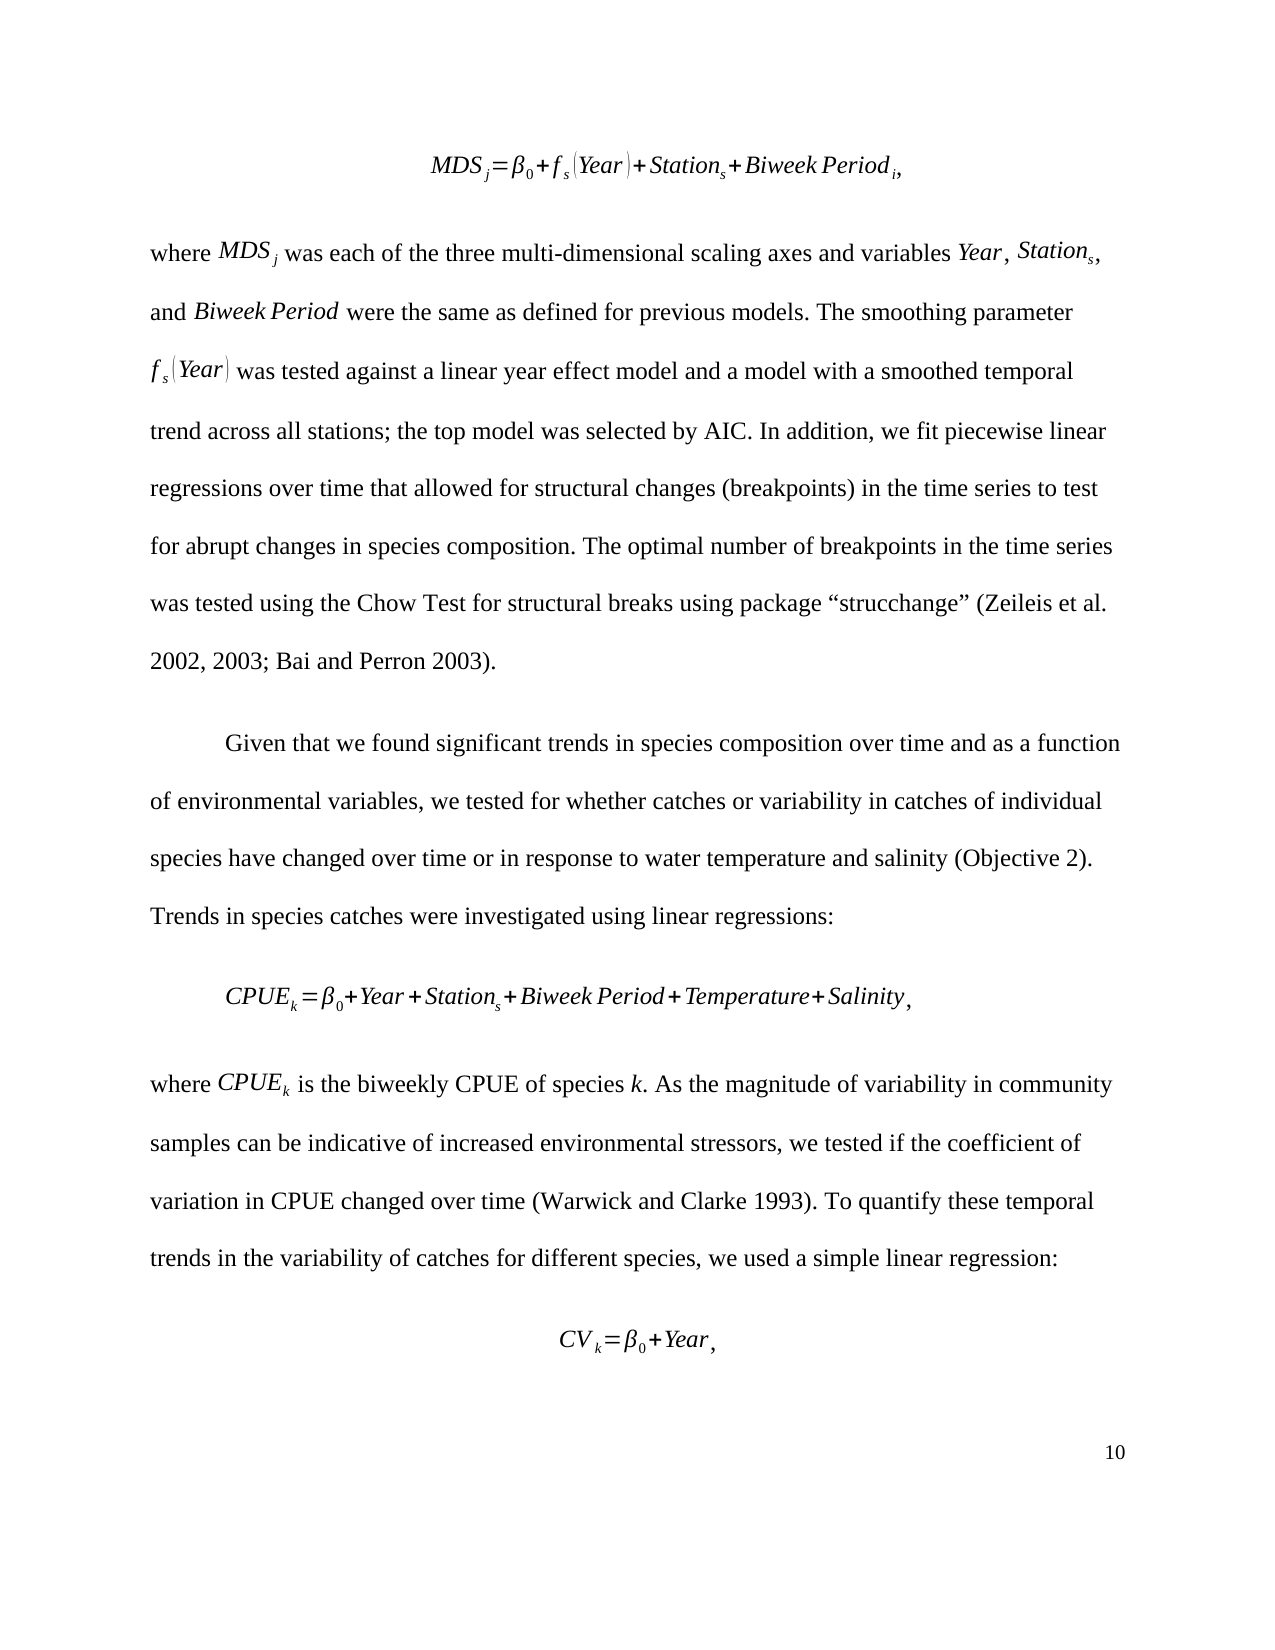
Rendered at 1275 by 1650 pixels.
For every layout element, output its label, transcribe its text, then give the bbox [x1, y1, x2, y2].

text Given that we found significant trends in species composition over time and as a function of environmental variables, we tested for whether catches or variability in catches of individual species have changed over time or in response to water temperature and salinity (Objective 2). Trends in species catches were investigated using linear regressions: [150, 728, 1125, 929]
text where was each of the three multi-dimensional scaling axes and variables , , and were the same as defined for previous models. The smoothing parameter was tested against a linear year effect model and a model with a smoothed temporal trend across all stations; the top model was selected by AIC. In addition, we fit piecewise linear regressions over time that allowed for structural changes (breakpoints) in the time series to test for abrupt changes in species composition. The optimal number of breakpoints in the time series was tested using the Chow Test for structural breaks using package “strucchange” (Zeileis et al. 2002, 2003; Bai and Perron 2003). [150, 237, 1125, 674]
text , [150, 983, 1125, 1014]
text , [150, 150, 1125, 183]
text , [150, 1326, 1125, 1357]
text where is the biweekly CPUE of species k. As the magnitude of variability in community samples can be indicative of increased environmental stressors, we tested if the coefficient of variation in CPUE changed over time (Warwick and Clarke 1993). To quantify these temporal trends in the variability of catches for different species, we used a simple linear regression: [150, 1068, 1125, 1272]
